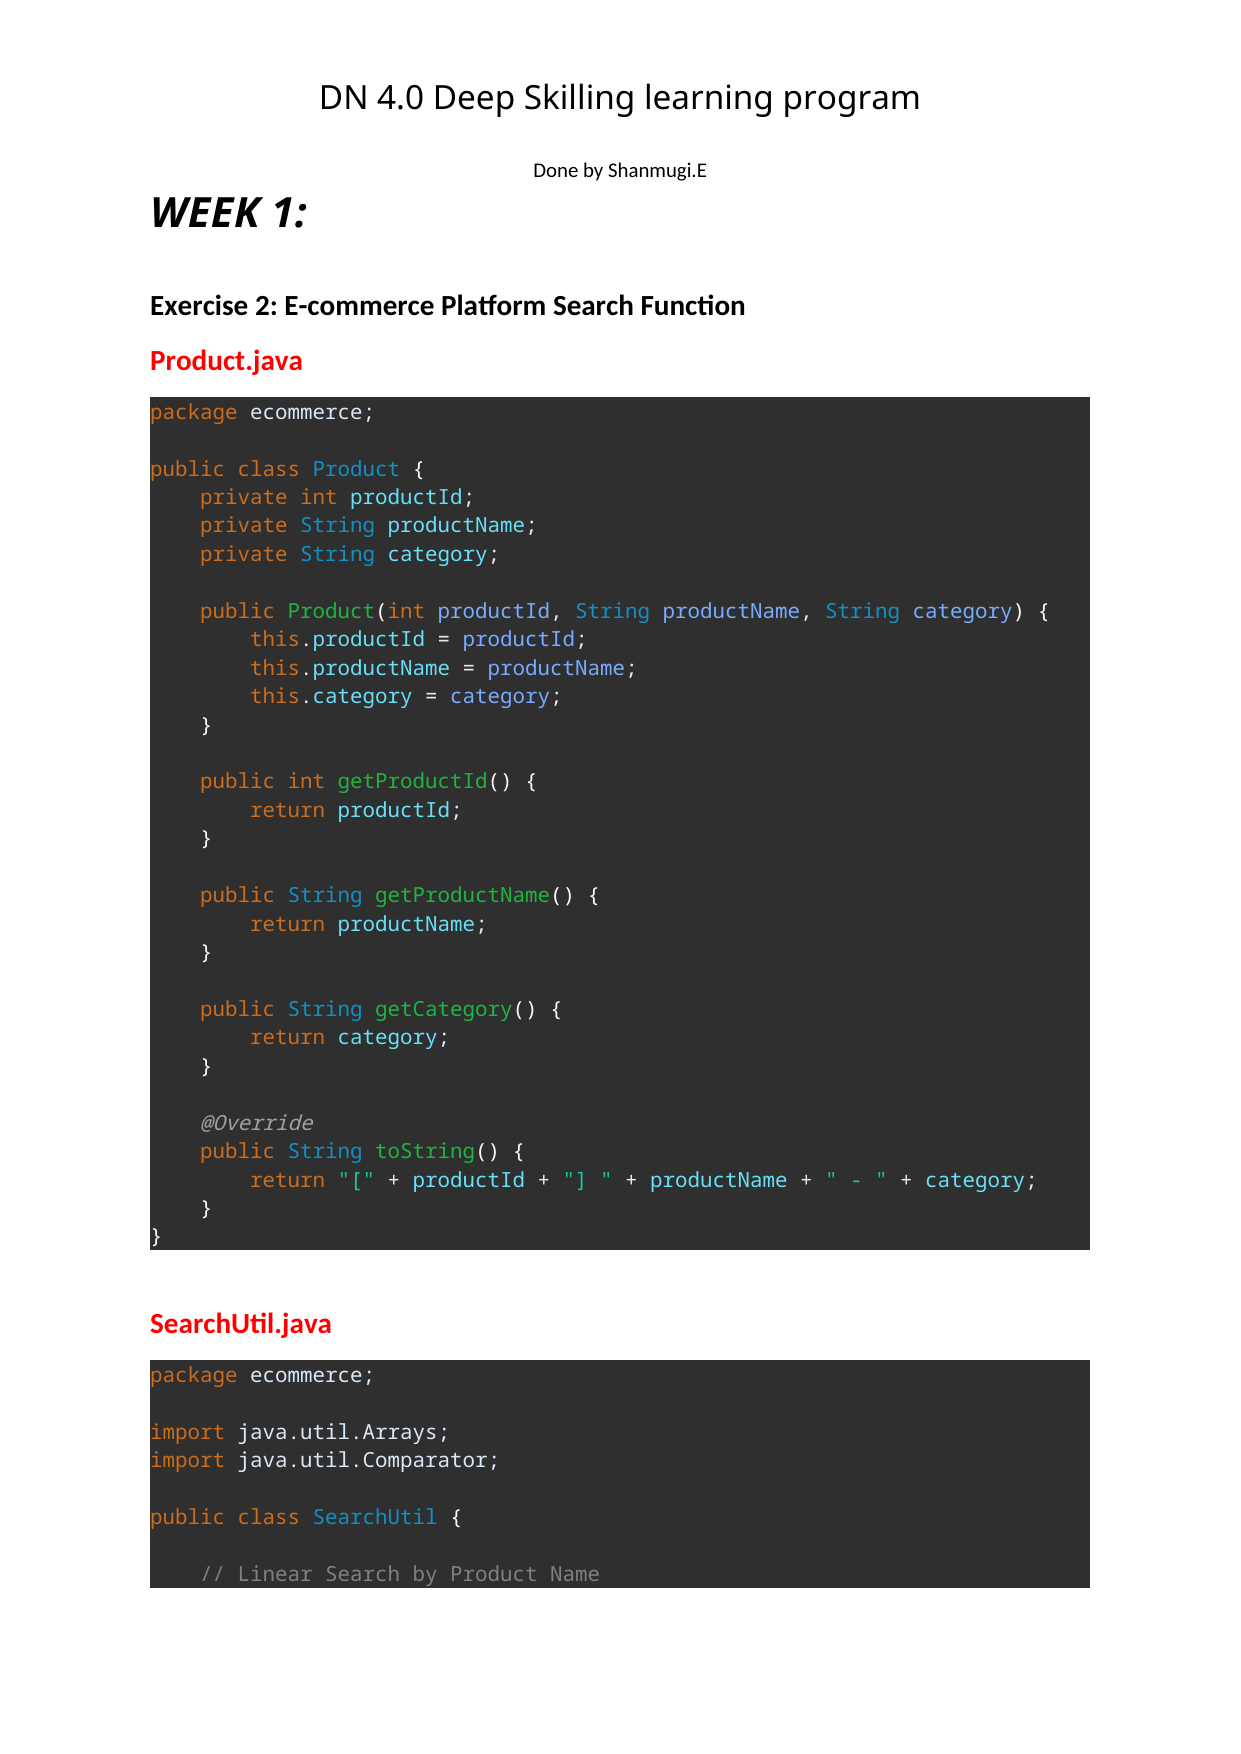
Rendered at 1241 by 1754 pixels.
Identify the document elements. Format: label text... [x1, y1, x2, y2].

text public int getProductId() { [150, 767, 1090, 795]
text @Override [150, 1108, 1090, 1136]
text package ecommerce; [150, 1360, 1090, 1389]
text } [150, 937, 1090, 966]
text // Linear Search by Product Name [150, 1559, 1090, 1588]
text private String productName; [150, 511, 1090, 539]
text Exercise 2: E-commerce Platform Search Function [150, 287, 1090, 322]
text } [150, 1051, 1090, 1079]
text return category; [150, 1022, 1090, 1051]
text return productName; [150, 909, 1090, 937]
text } [150, 1222, 1090, 1250]
text this.productId = productId; [150, 624, 1090, 653]
text } [150, 710, 1090, 738]
text public class Product { [150, 454, 1090, 482]
text package ecommerce; [150, 397, 1090, 425]
text } [150, 1193, 1090, 1222]
text SearchUtil.java [150, 1305, 1090, 1341]
text import java.util.Arrays; [150, 1417, 1090, 1446]
text private int productId; [150, 482, 1090, 511]
text private String category; [150, 539, 1090, 567]
text import java.util.Comparator; [150, 1446, 1090, 1474]
text return productId; [150, 795, 1090, 823]
text this.category = category; [150, 681, 1090, 710]
text public String getProductName() { [150, 880, 1090, 909]
text public class SearchUtil { [150, 1502, 1090, 1531]
text public String getCategory() { [150, 994, 1090, 1022]
text Product.java [150, 342, 1090, 377]
text this.productName = productName; [150, 653, 1090, 681]
text public String toString() { [150, 1136, 1090, 1165]
text } [150, 823, 1090, 852]
text return "[" + productId + "] " + productName + " - " + category; [150, 1165, 1090, 1193]
text public Product(int productId, String productName, String category) { [150, 596, 1090, 624]
title WEEK 1: [150, 183, 1090, 240]
